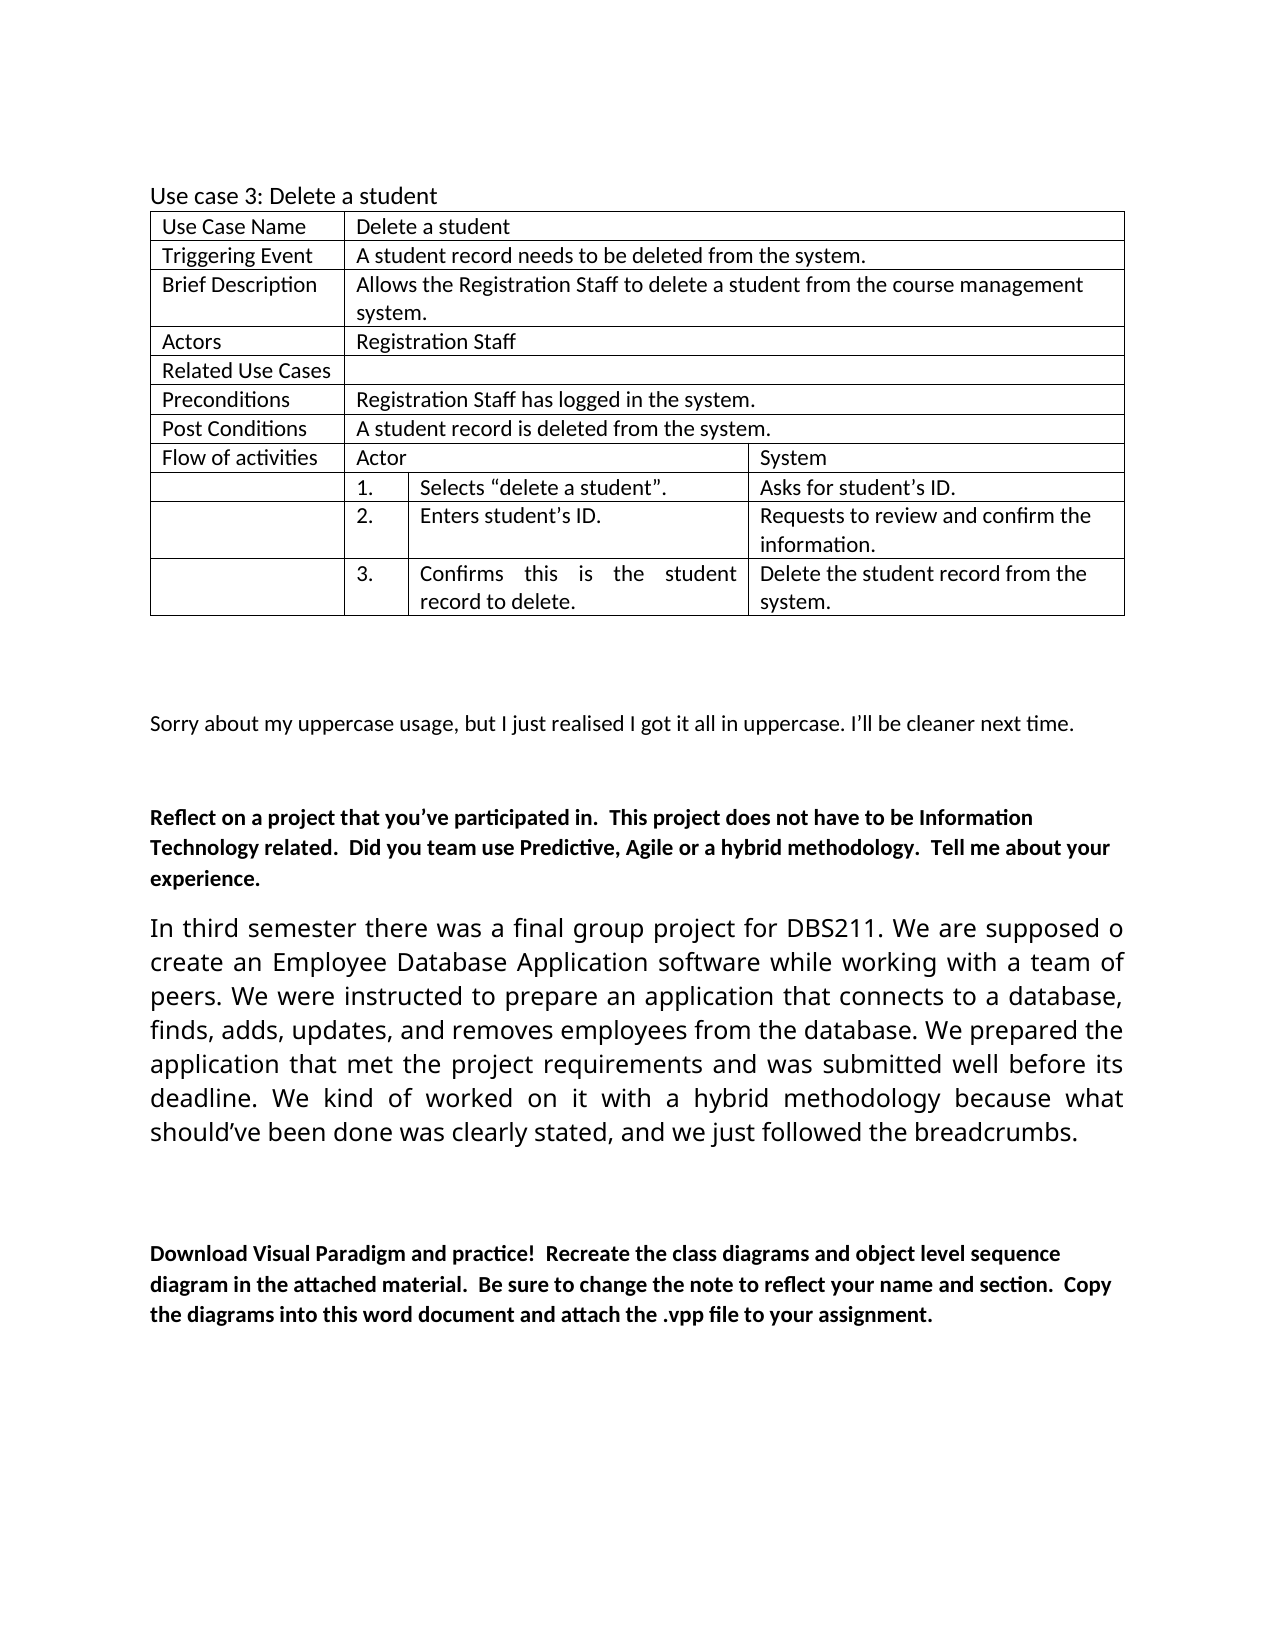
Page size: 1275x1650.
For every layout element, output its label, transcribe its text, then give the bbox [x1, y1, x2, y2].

table_cell Post Conditions [151, 415, 344, 442]
table_cell Enters student’s ID. [409, 502, 748, 558]
table_cell Requests to review and confirm the information. [749, 502, 1124, 558]
table_cell Registration Staff has logged in the system. [345, 385, 1124, 413]
table_cell Confirms this is the student record to delete. [409, 559, 748, 615]
table_header Use Case Name [151, 212, 344, 240]
text Sorry about my uppercase usage, but I just realised I got it all in uppercase. I’ll be cleaner next time. [150, 709, 1125, 738]
table_cell A student record is deleted from the system. [345, 415, 1124, 442]
table_cell 1. [345, 473, 408, 501]
table_cell Preconditions [151, 385, 344, 413]
text In third semester there was a final group project for DBS211. We are supposed o create an Employee Database Application software while working with a team of peers. We were instructed to prepare an application that connects to a database, finds, adds, updates, and removes employees from the database. We prepared the application that met the project requirements and was submitted well before its deadline. We kind of worked on it with a hybrid methodology because what should’ve been done was clearly stated, and we just followed the breadcrumbs. [150, 911, 1125, 1149]
table_cell Actor [345, 444, 748, 472]
text Download Visual Paradigm and practice! Recreate the class diagrams and object level sequence diagram in the attached material. Be sure to change the note to reflect your name and section. Copy the diagrams into this word document and attach the .vpp file to your assignment. [150, 1239, 1125, 1328]
table_cell System [749, 444, 1124, 472]
table_cell Allows the Registration Staff to delete a student from the course management system. [345, 270, 1124, 326]
table_cell Triggering Event [151, 241, 344, 269]
text Reflect on a project that you’ve participated in. This project does not have to be Information Technology related. Did you team use Predictive, Agile or a hybrid methodology. Tell me about your experience. [150, 803, 1125, 892]
table_cell [151, 473, 344, 501]
table_cell Flow of activities [151, 444, 344, 472]
table_cell A student record needs to be deleted from the system. [345, 241, 1124, 269]
table_cell Delete the student record from the system. [749, 559, 1124, 615]
text Use case 3: Delete a student [150, 181, 1125, 211]
table_cell [345, 356, 1124, 384]
table_cell 2. [345, 502, 408, 558]
table_cell Related Use Cases [151, 356, 344, 384]
table_cell [151, 502, 344, 558]
table_cell Asks for student’s ID. [749, 473, 1124, 501]
table_cell Actors [151, 327, 344, 355]
table_cell Selects “delete a student”. [409, 473, 748, 501]
table_cell Registration Staff [345, 327, 1124, 355]
table_cell [151, 559, 344, 615]
table_header Delete a student [345, 212, 1124, 240]
table_cell 3. [345, 559, 408, 615]
table_cell Brief Description [151, 270, 344, 326]
